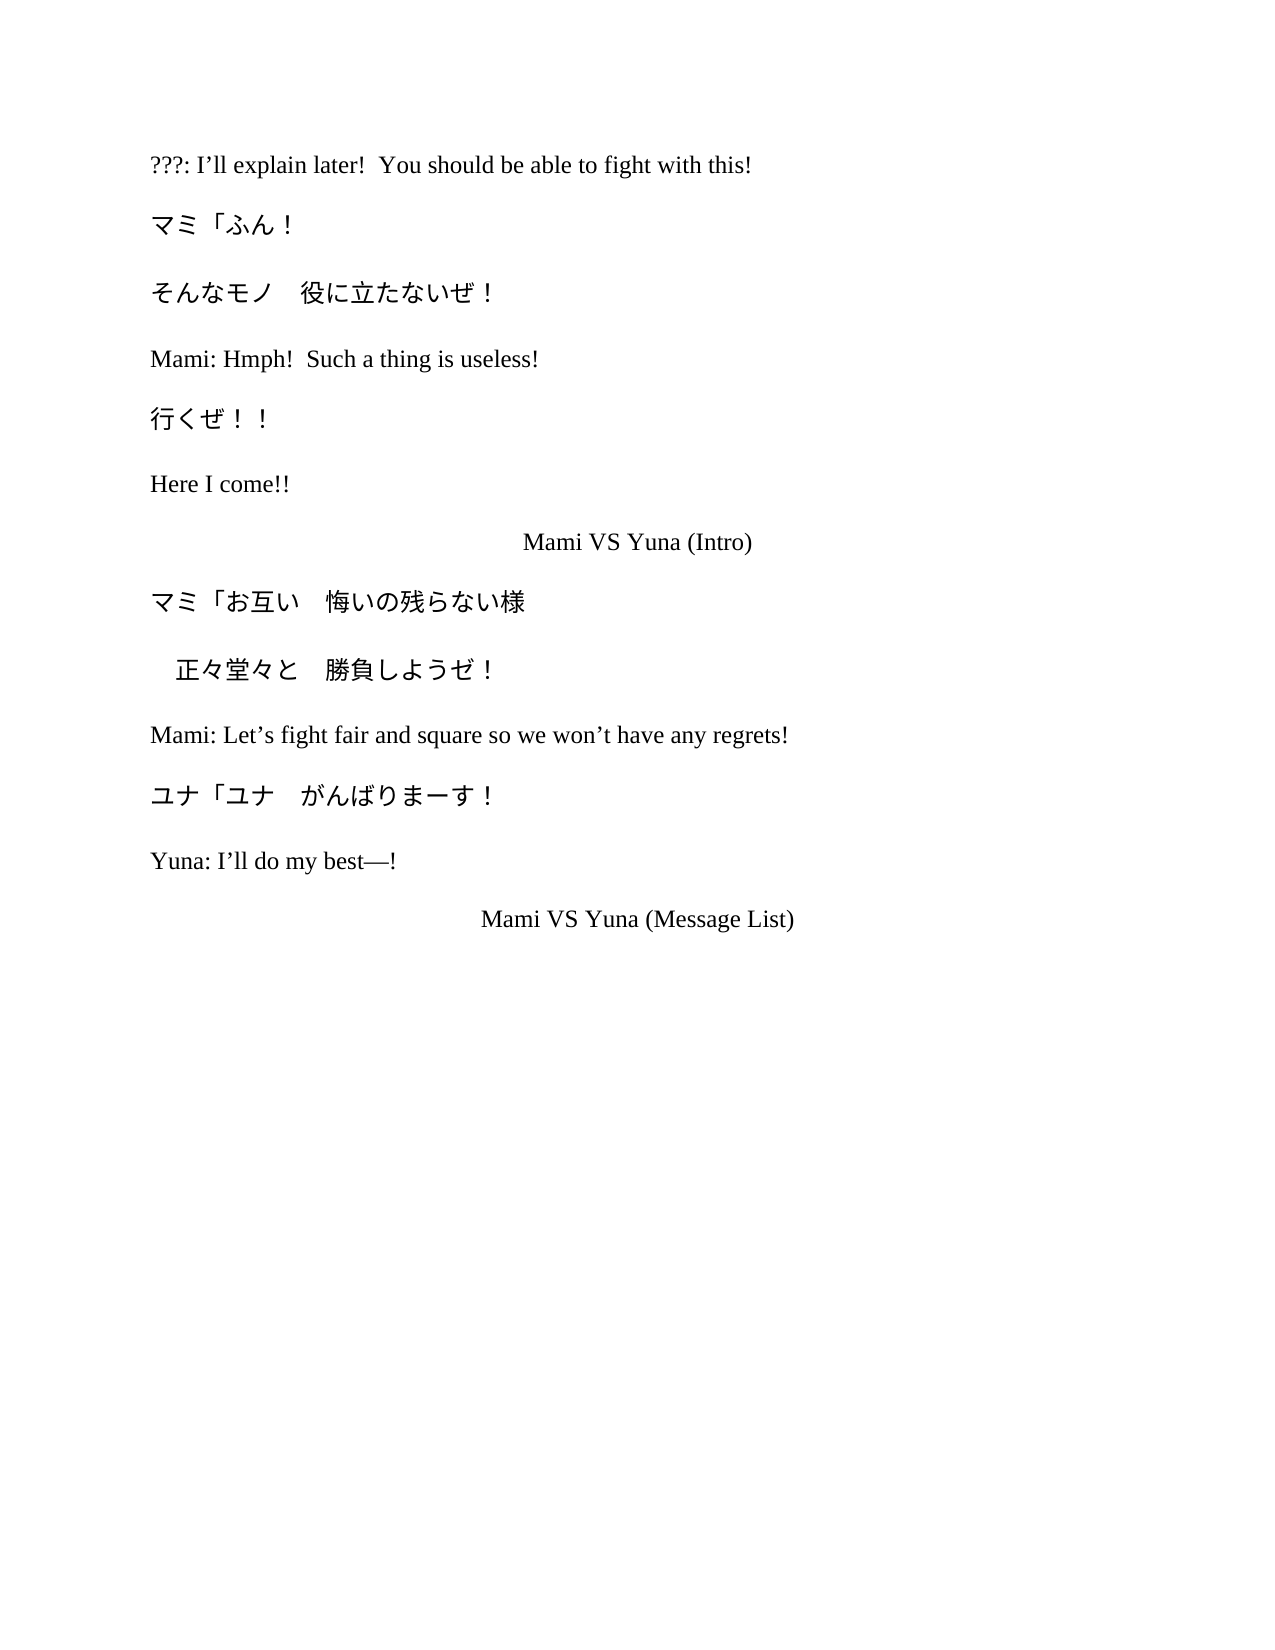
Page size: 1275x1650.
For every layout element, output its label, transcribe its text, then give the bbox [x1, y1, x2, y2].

text Mami VS Yuna (Intro) [150, 527, 1125, 556]
text 行くぜ！！ [150, 401, 1125, 435]
text Here I come!! [150, 469, 1125, 498]
text そんなモノ 役に立たないぜ！ [150, 276, 1125, 310]
text マミ「ふん！ [150, 207, 1125, 242]
text ユナ「ユナ がんばりまーす！ [150, 778, 1125, 812]
text Yuna: I’ll do my best―! [150, 846, 1125, 875]
text Mami: Hmph! Such a thing is useless! [150, 344, 1125, 372]
text マミ「お互い 悔いの残らない様 [150, 584, 1125, 618]
text ???: I’ll explain later! You should be able to fight with this! [150, 150, 1125, 179]
text 正々堂々と 勝負しようゼ！ [150, 652, 1125, 687]
text Mami VS Yuna (Message List) [150, 904, 1125, 932]
text Mami: Let’s fight fair and square so we won’t have any regrets! [150, 721, 1125, 749]
